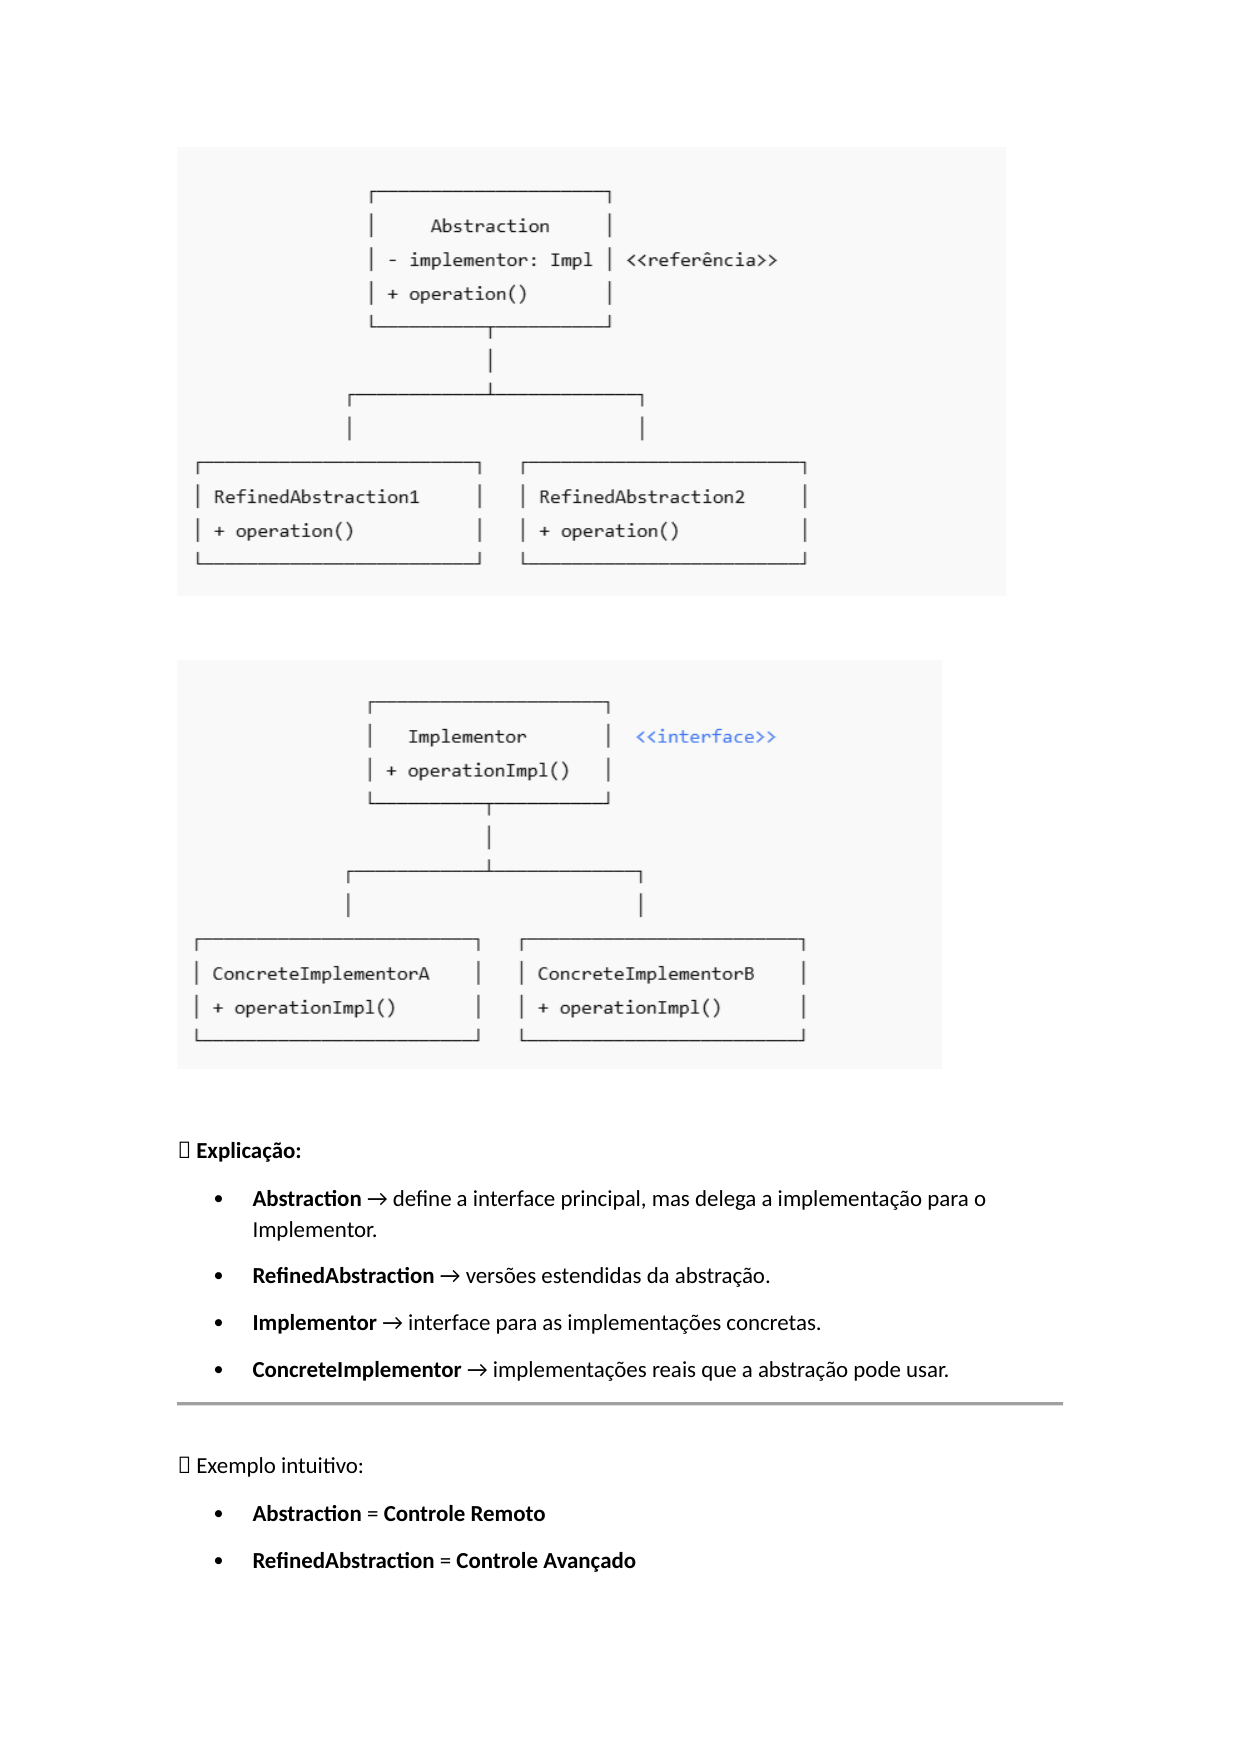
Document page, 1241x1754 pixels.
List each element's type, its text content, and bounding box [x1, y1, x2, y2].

list RefinedAbstraction → versões estendidas da abstração. [215, 1262, 1063, 1289]
picture [177, 147, 1007, 596]
list Implementor → interface para as implementações concretas. [215, 1308, 1063, 1336]
list ConcreteImplementor → implementações reais que a abstração pode usar. [215, 1355, 1063, 1383]
picture [177, 660, 943, 1069]
text 🧠 Explicação: [177, 1134, 1063, 1165]
list Abstraction = Controle Remoto [215, 1499, 1063, 1527]
list RefinedAbstraction = Controle Avançado [215, 1546, 1063, 1574]
list Abstraction → define a interface principal, mas delega a implementação para o Implementor. [215, 1184, 1063, 1243]
text 📌 Exemplo intuitivo: [177, 1449, 1063, 1480]
